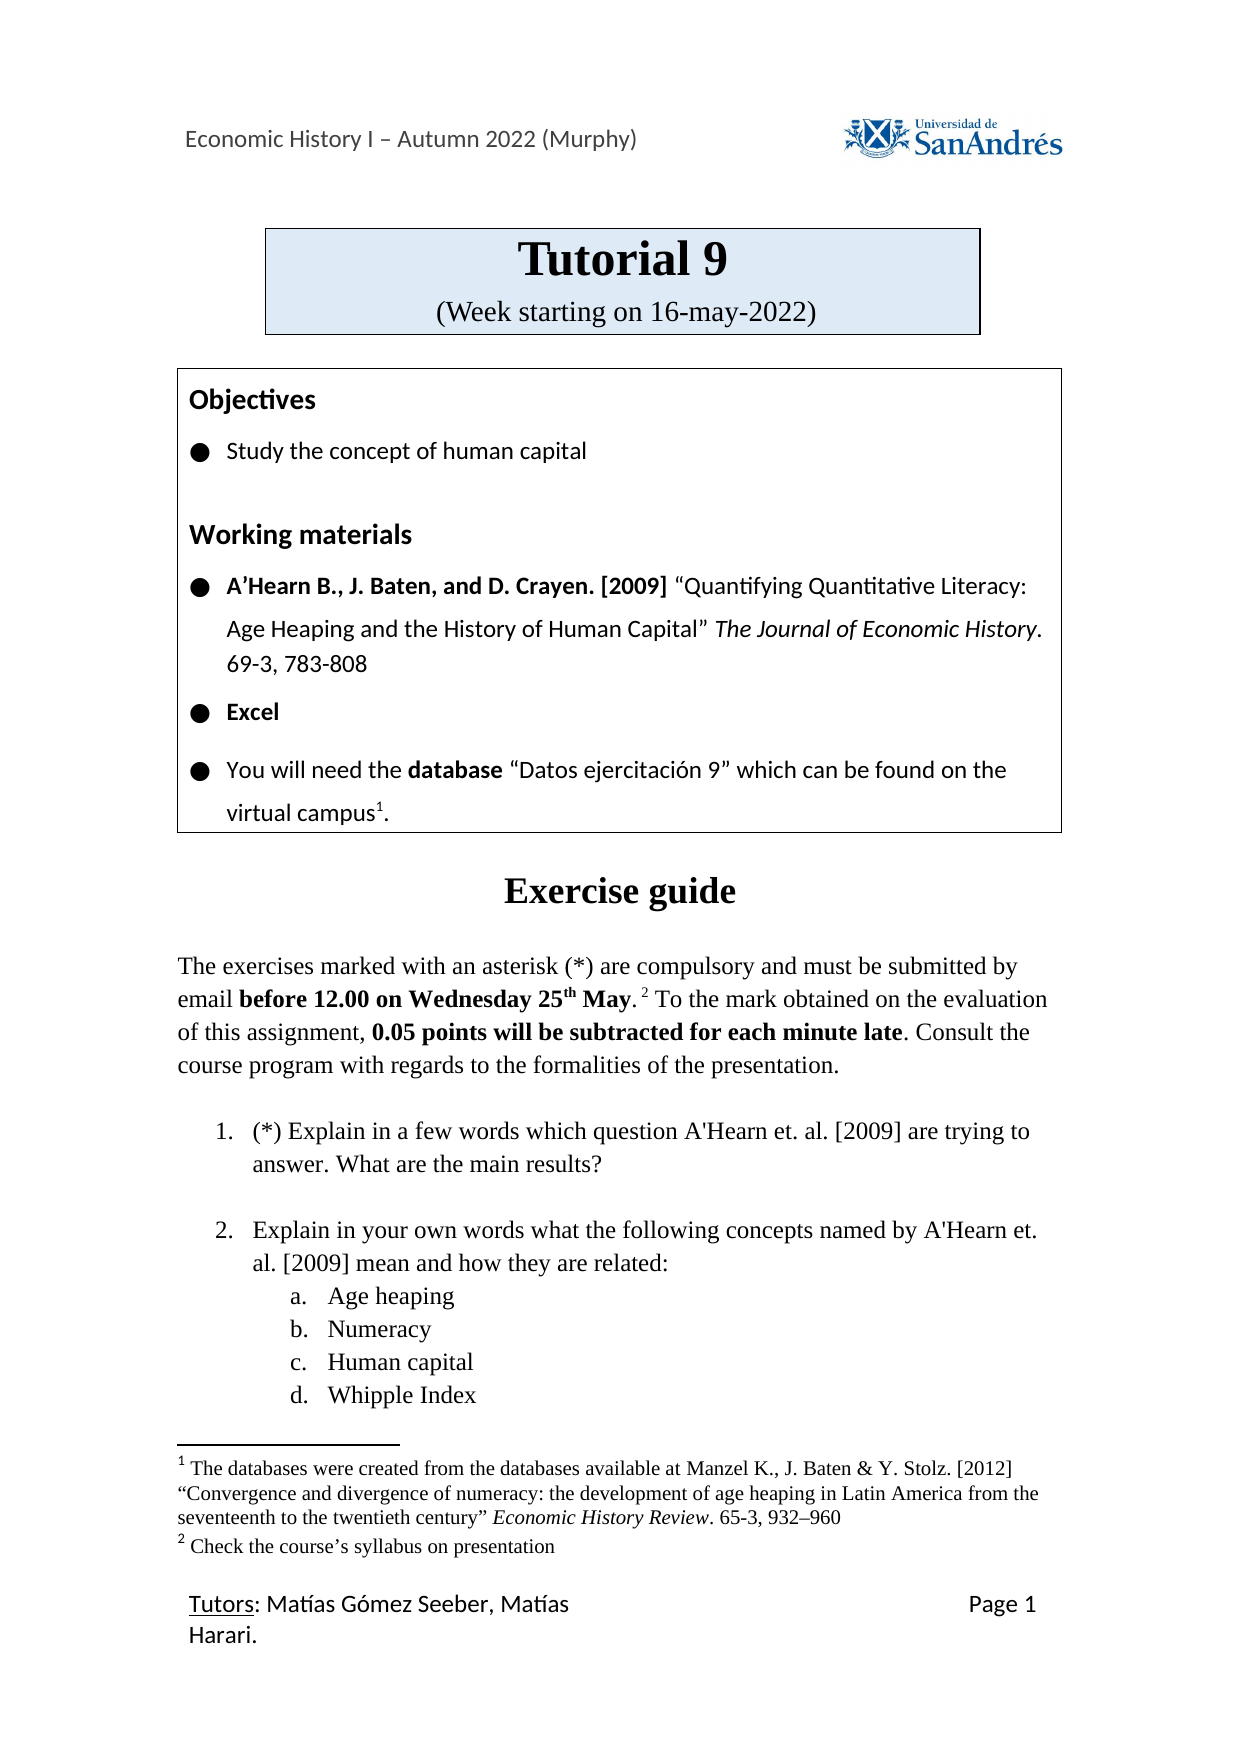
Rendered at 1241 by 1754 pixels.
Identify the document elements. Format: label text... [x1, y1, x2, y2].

table_header Objectives Study the concept of human capital Working materials A’Hearn B., J. Baten, and D. Crayen. [2009] “Quantifying Quantitative Literacy: Age Heaping and the History of Human Capital” The Journal of Economic History. 69-3, 783-808 Excel You will need the database “Datos ejercitación 9” which can be found on the virtual campus. [178, 369, 1061, 832]
list (*) Explain in a few words which question A'Hearn et. al. [2009] are trying to answer. What are the main results? [215, 1116, 1063, 1178]
picture [834, 108, 1064, 169]
list Age heaping [290, 1281, 1063, 1310]
text The exercises marked with an asterisk (*) are compulsory and must be submitted by email before 12.00 on Wednesday 25th May. To the mark obtained on the evaluation of this assignment, 0.05 points will be subtracted for each minute late. Consult the course program with regards to the formalities of the presentation. [177, 951, 1063, 1079]
table_header Tutorial 9 (Week starting on 16-may-2022) [266, 229, 979, 334]
text Exercise guide [177, 868, 1063, 911]
list Whipple Index [290, 1380, 1063, 1409]
list Numeracy [290, 1314, 1063, 1343]
list Human capital [290, 1347, 1063, 1376]
list Explain in your own words what the following concepts named by A'Hearn et. al. [2009] mean and how they are related: [215, 1215, 1063, 1277]
